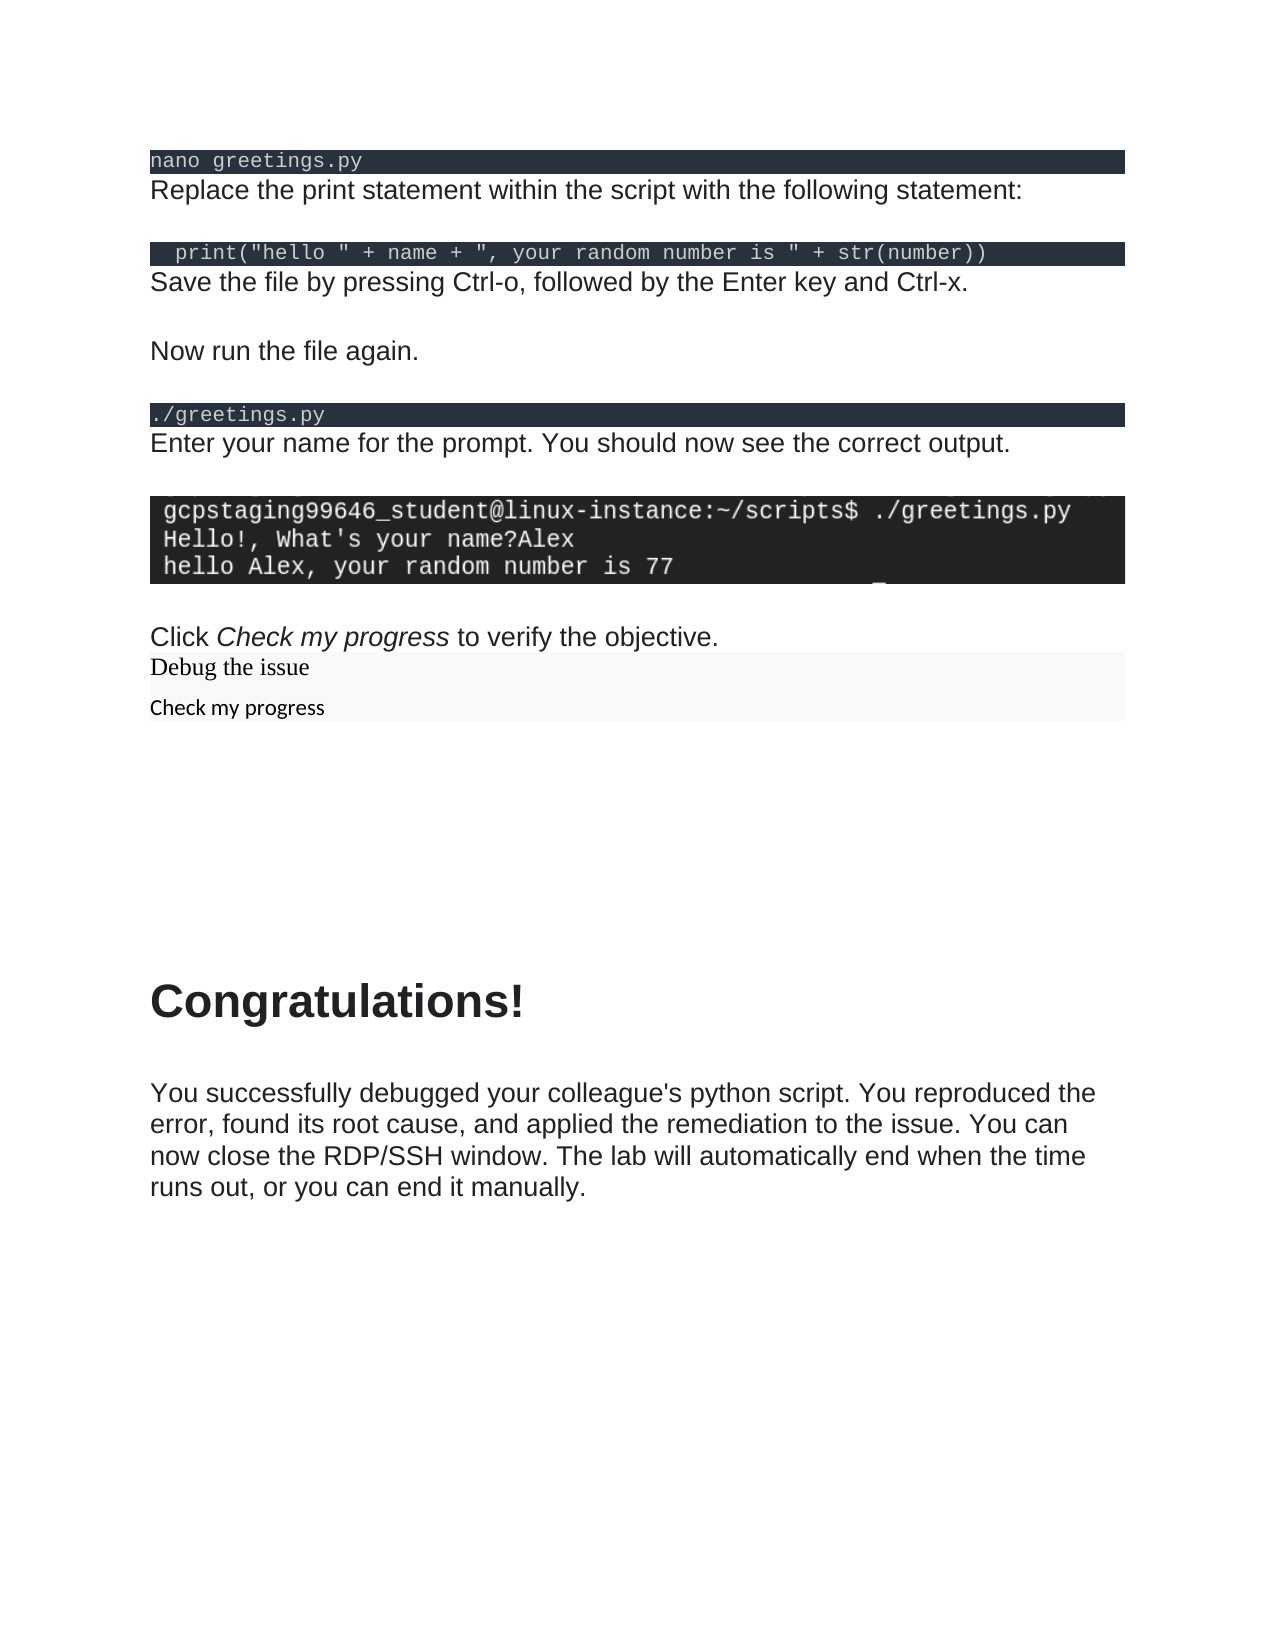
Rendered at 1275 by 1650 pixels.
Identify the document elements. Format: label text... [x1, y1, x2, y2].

text Now run the file again. [150, 335, 1125, 366]
subtitle Congratulations! [150, 973, 1125, 1027]
text You successfully debugged your colleague's python script. You reproduced the error, found its root cause, and applied the remediation to the issue. You can now close the RDP/SSH window. The lab will automatically end when the time runs out, or you can end it manually. [150, 1077, 1125, 1202]
text Save the file by pressing Ctrl-o, followed by the Enter key and Ctrl-x. [150, 266, 1125, 297]
text print("hello " + name + ", your random number is " + str(number)) [150, 242, 1125, 266]
text Click Check my progress to verify the objective. [150, 621, 1125, 652]
text Enter your name for the prompt. You should now see the correct output. [150, 427, 1125, 458]
text nano greetings.py [150, 150, 1125, 174]
text Replace the print statement within the script with the following statement: [150, 174, 1125, 205]
picture [150, 496, 1125, 584]
text Check my progress [150, 693, 1125, 721]
text Debug the issue [150, 652, 1125, 681]
text ./greetings.py [150, 403, 1125, 427]
